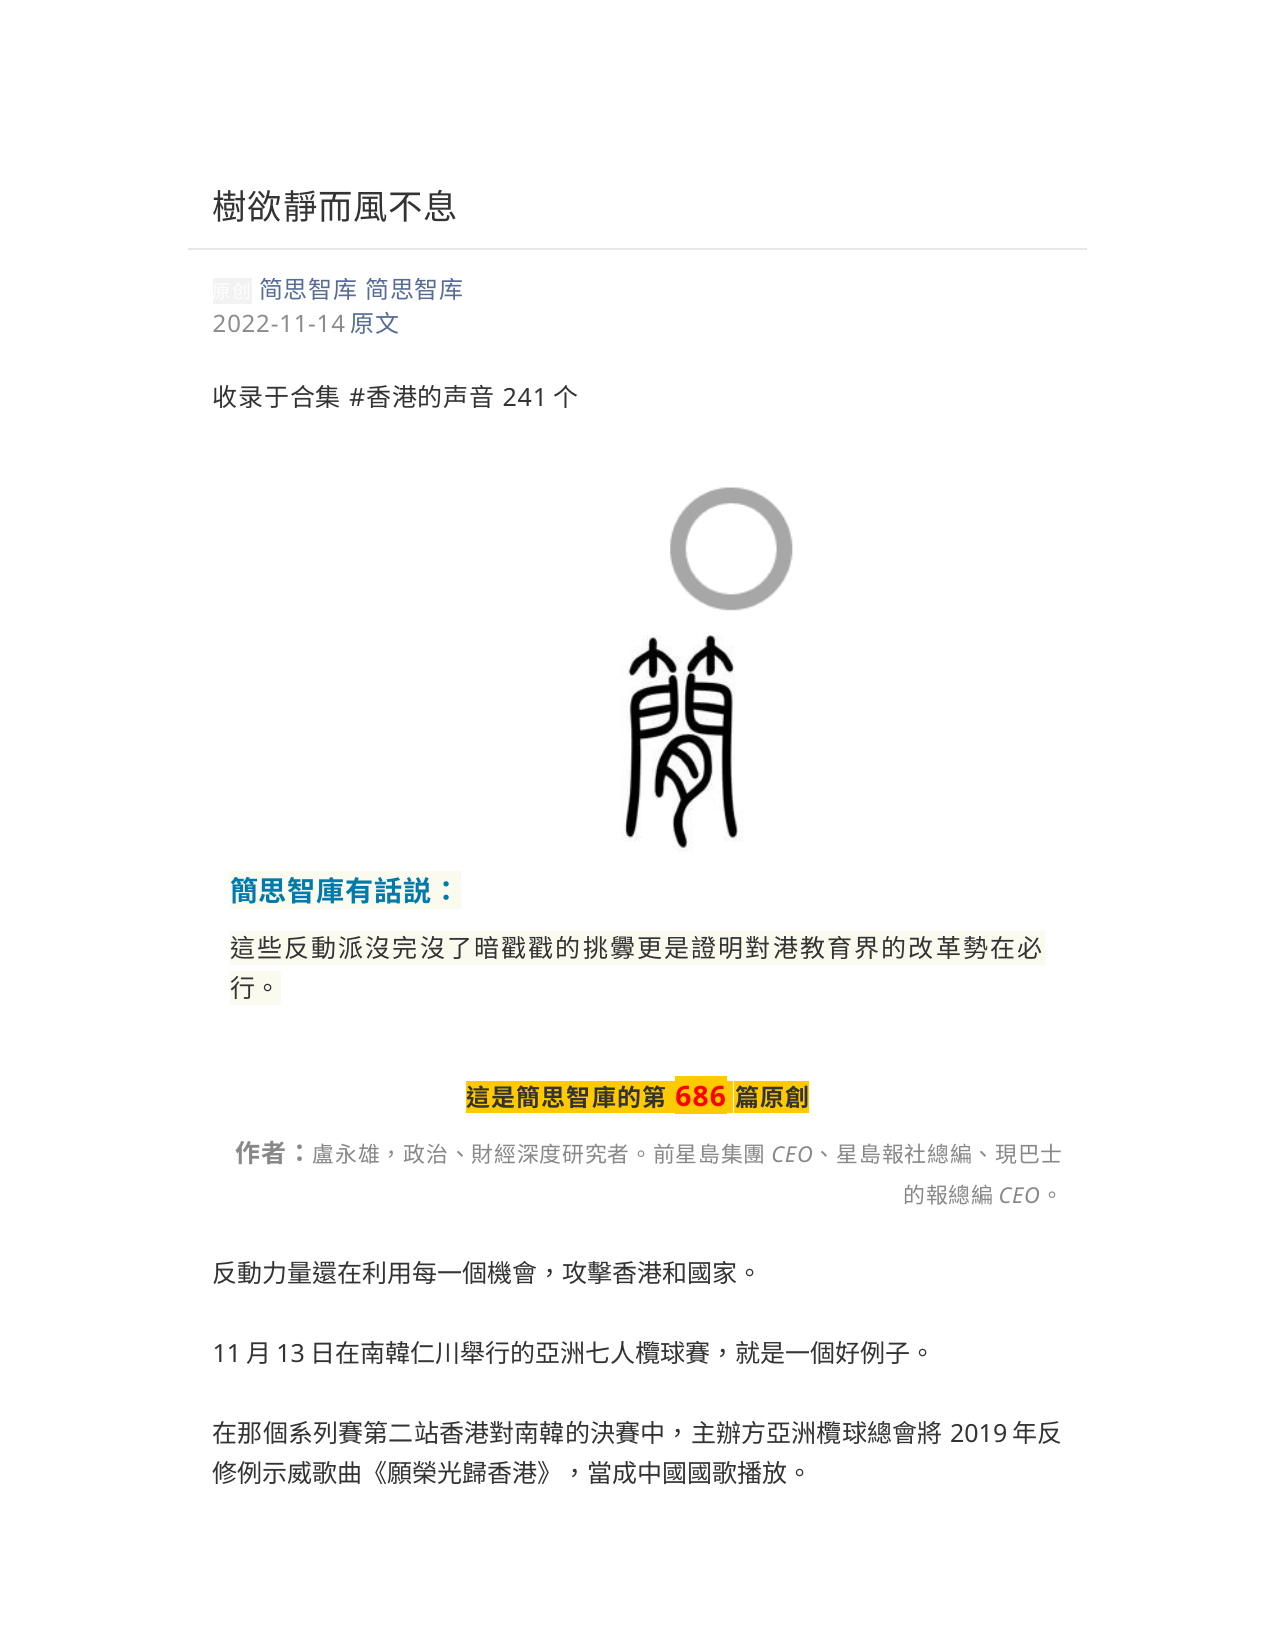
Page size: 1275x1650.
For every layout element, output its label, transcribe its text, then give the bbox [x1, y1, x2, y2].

text 簡思智庫有話説： [230, 869, 1045, 909]
text 收录于合集 #香港的声音 241个 [212, 374, 1062, 414]
picture [231, 469, 1232, 857]
title 樹欲靜而風不息 [187, 150, 1087, 250]
text 作者：盧永雄，政治、財經深度研究者。前星島集團CEO、星島報社總編、現巴士的報總編CEO。 [212, 1130, 1062, 1210]
text 這是簡思智庫的第 686 篇原創 [230, 1076, 675, 1114]
list 原创 简思智库 简思智库 [212, 272, 1062, 306]
text 反動力量還在利用每一個機會，攻擊香港和國家。 [212, 1250, 1062, 1290]
text 這是簡思智庫的第 686 篇原創 [727, 1076, 1045, 1114]
text 2022-11-14原文 发表于 [212, 306, 1062, 340]
text 11月13日在南韓仁川舉行的亞洲七人欖球賽，就是一個好例子。 [212, 1330, 1062, 1370]
text 這些反動派沒完沒了暗戳戳的挑釁更是證明對港教育界的改革勢在必行。 [230, 965, 1045, 1005]
text 在那個系列賽第二站香港對南韓的決賽中，主辦方亞洲欖球總會將2019年反修例示威歌曲《願榮光歸香港》，當成中國國歌播放。 [212, 1410, 1062, 1490]
